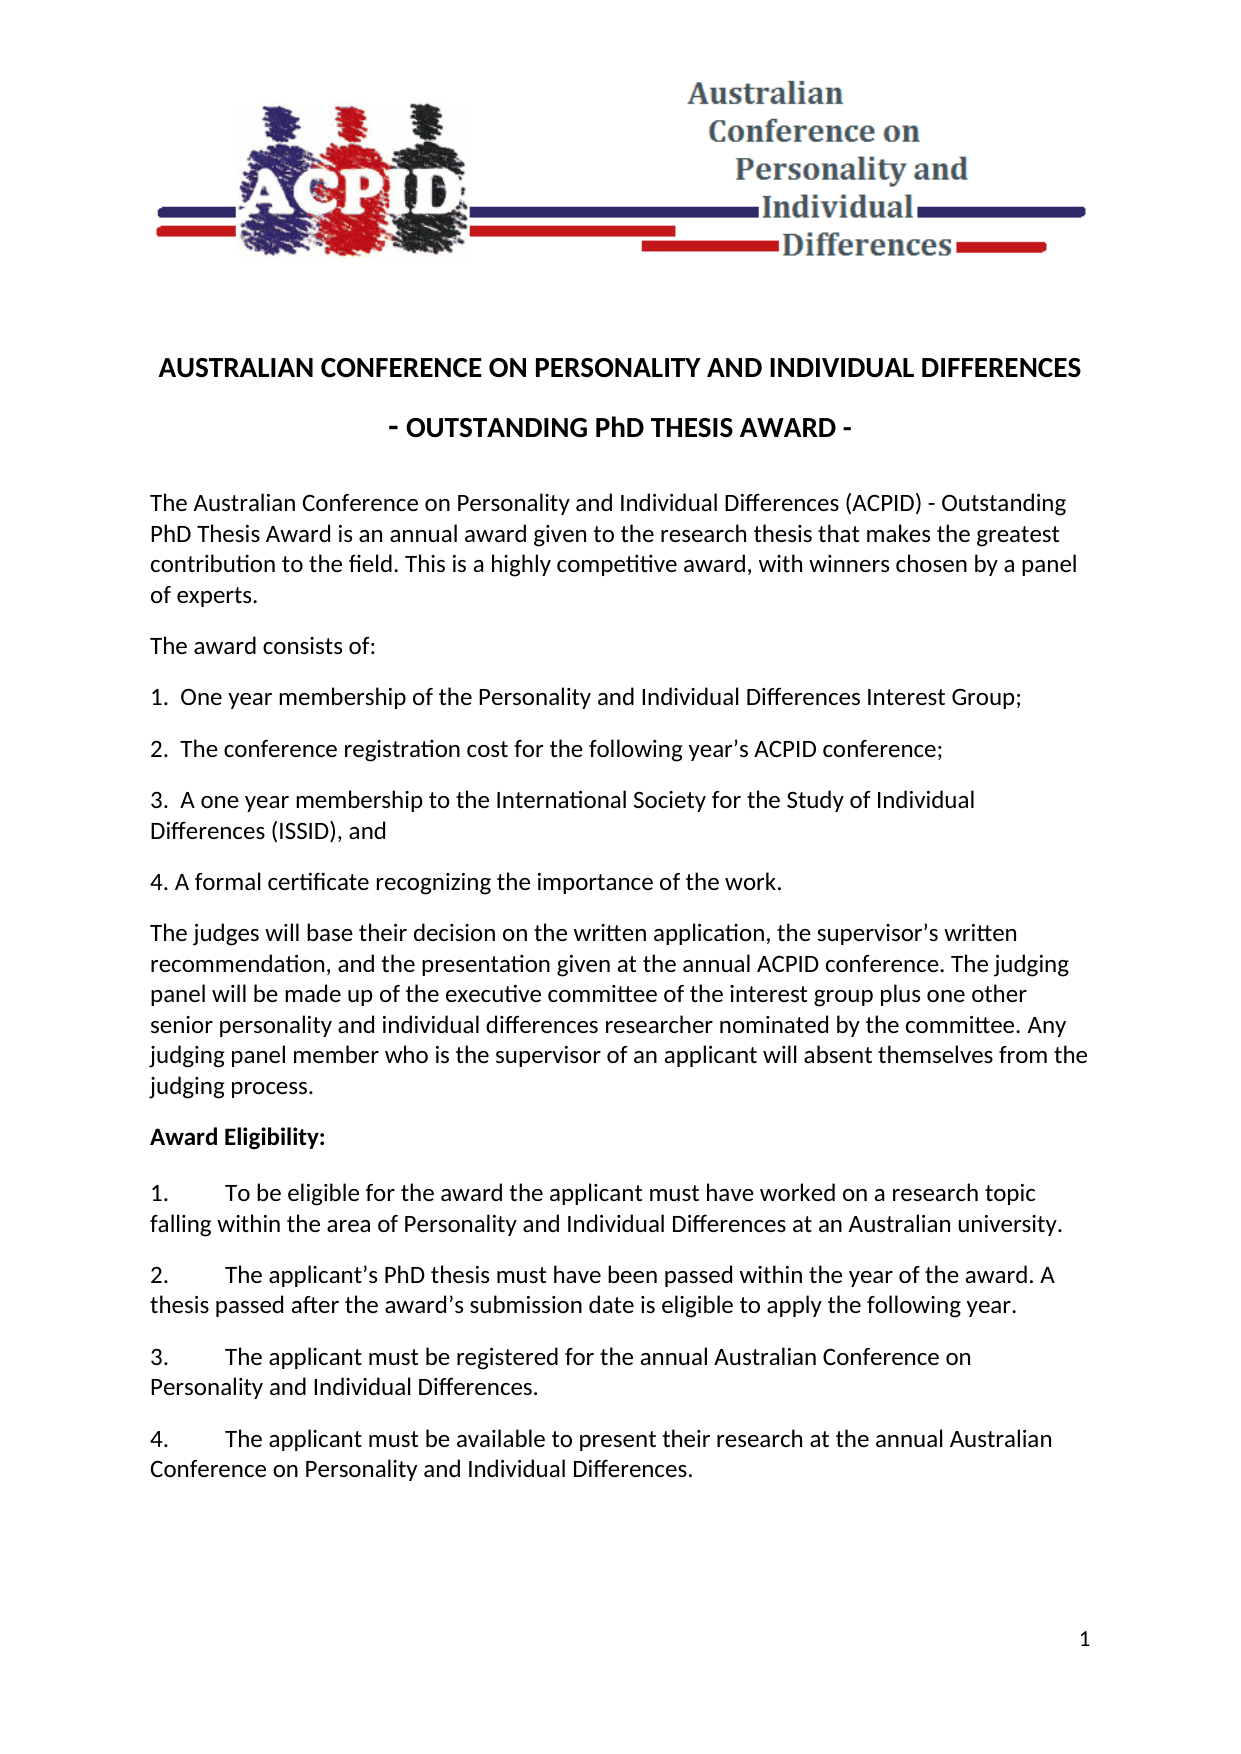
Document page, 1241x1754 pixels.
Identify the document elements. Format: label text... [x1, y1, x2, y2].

text 3. The applicant must be registered for the annual Australian Conference on Personality and Individual Differences. [150, 1341, 1090, 1402]
text 4. The applicant must be available to present their research at the annual Australian Conference on Personality and Individual Differences. [150, 1423, 1090, 1484]
text 3. A one year membership to the International Society for the Study of Individual Differences (ISSID), and [150, 784, 1090, 845]
text 2. The conference registration cost for the following year’s ACPID conference; [150, 733, 1090, 763]
text AUSTRALIAN CONFERENCE ON PERSONALITY AND INDIVIDUAL DIFFERENCES - OUTSTANDING PhD THESIS AWARD - [150, 349, 1090, 446]
text 4. A formal certificate recognizing the importance of the work. [150, 866, 1090, 897]
text 1. One year membership of the Personality and Individual Differences Interest Group; [150, 682, 1090, 712]
text The judges will base their decision on the written application, the supervisor’s written recommendation, and the presentation given at the annual ACPID conference. The judging panel will be made up of the executive committee of the interest group plus one other senior personality and individual differences researcher nominated by the committee. Any judging panel member who is the supervisor of an applicant will absent themselves from the judging process. [150, 917, 1090, 1101]
text 2. The applicant’s PhD thesis must have been passed within the year of the award. A thesis passed after the award’s submission date is eligible to apply the following year. [150, 1259, 1090, 1320]
picture [150, 73, 1091, 276]
text The Australian Conference on Personality and Individual Differences (ACPID) - Outstanding PhD Thesis Award is an annual award given to the research thesis that makes the greatest contribution to the field. This is a highly competitive award, with winners chosen by a panel of experts. [150, 487, 1090, 609]
text The award consists of: [150, 630, 1090, 661]
text Award Eligibility: [150, 1121, 1090, 1152]
text 1. To be eligible for the award the applicant must have worked on a research topic falling within the area of Personality and Individual Differences at an Australian university. [150, 1177, 1090, 1238]
